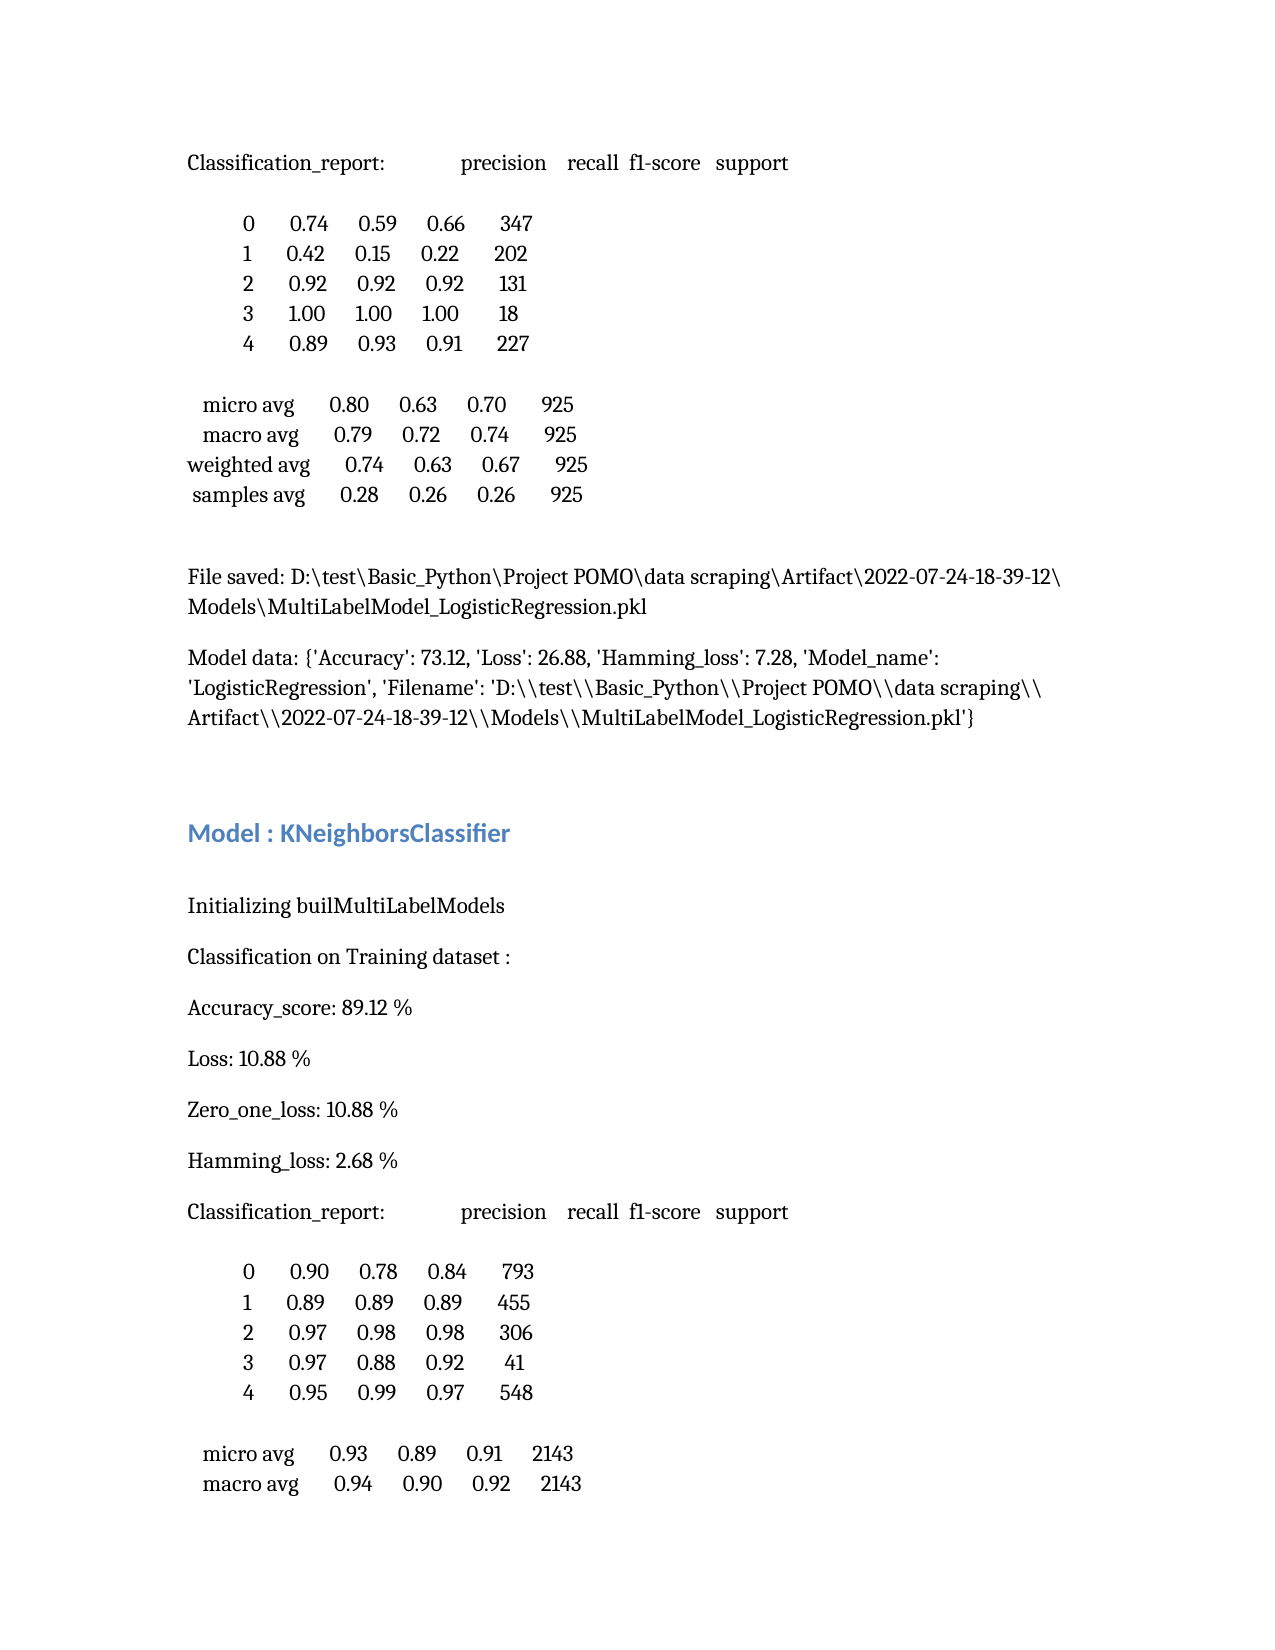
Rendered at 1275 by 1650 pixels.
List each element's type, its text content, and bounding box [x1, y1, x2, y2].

text Zero_one_loss: 10.88 % [187, 1097, 1087, 1123]
text Classification_report: precision recall f1-score support 0 0.74 0.59 0.66 347 1 0.42 0.15 0.22 202 2 0.92 0.92 0.92 131 3 1.00 1.00 1.00 18 4 0.89 0.93 0.91 227 micro avg 0.80 0.63 0.70 925 macro avg 0.79 0.72 0.74 925 weighted avg 0.74 0.63 0.67 925 samples avg 0.28 0.26 0.26 925 [187, 150, 1087, 539]
text File saved: D:\test\Basic_Python\Project POMO\data scraping\Artifact\2022-07-24-18-39-12\Models\MultiLabelModel_LogisticRegression.pkl [187, 563, 1087, 620]
text Loss: 10.88 % [187, 1046, 1087, 1072]
text Accuracy_score: 89.12 % [187, 994, 1087, 1021]
text Model data: {'Accuracy': 73.12, 'Loss': 26.88, 'Hamming_loss': 7.28, 'Model_name': 'LogisticRegression', 'Filename': 'D:\\test\\Basic_Python\\Project POMO\\data scraping\\Artifact\\2022-07-24-18-39-12\\Models\\MultiLabelModel_LogisticRegression.pkl'} [187, 645, 1087, 792]
text Classification on Training dataset : [187, 943, 1087, 970]
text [187, 1199, 1087, 1497]
text Initializing builMultiLabelModels [187, 892, 1087, 919]
subtitle Model : KNeighborsClassifier [187, 817, 1087, 888]
text Hamming_loss: 2.68 % [187, 1148, 1087, 1174]
